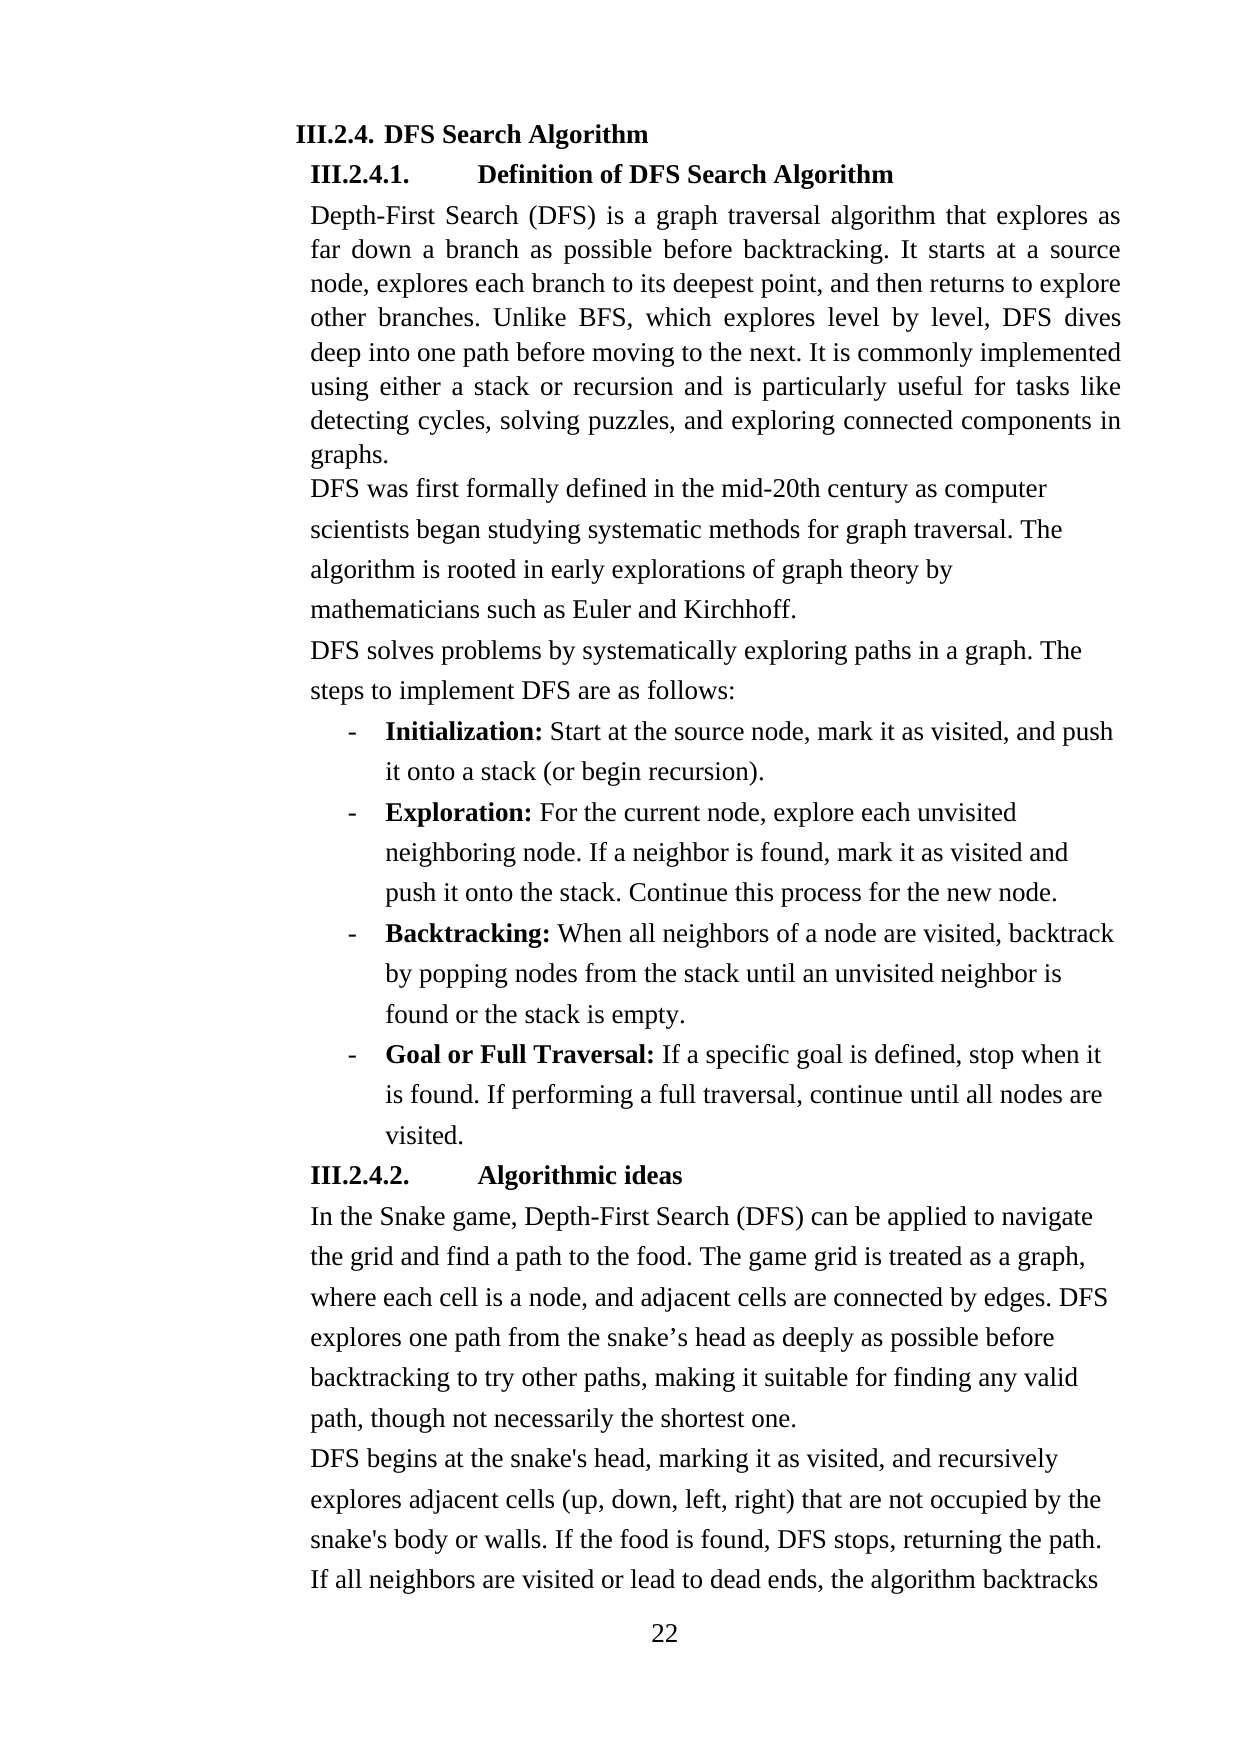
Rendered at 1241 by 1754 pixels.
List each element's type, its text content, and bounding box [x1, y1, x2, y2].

list Initialization: Start at the source node, mark it as visited, and push it onto a stack (or begin recursion). [348, 715, 1122, 786]
text Depth-First Search (DFS) is a graph traversal algorithm that explores as far down a branch as possible before backtracking. It starts at a source node, explores each branch to its deepest point, and then returns to explore other branches. Unlike BFS, which explores level by level, DFS dives deep into one path before moving to the next. It is commonly implemented using either a stack or recursion and is particularly useful for tasks like detecting cycles, solving puzzles, and exploring connected components in graphs. [310, 199, 1122, 469]
list Exploration: For the current node, explore each unvisited neighboring node. If a neighbor is found, mark it as visited and push it onto the stack. Continue this process for the new node. [348, 796, 1122, 908]
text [310, 1442, 1122, 1595]
list Goal or Full Traversal: If a specific goal is defined, stop when it is found. If performing a full traversal, continue until all nodes are visited. [348, 1038, 1122, 1150]
list Definition of DFS Search Algorithm [310, 158, 1122, 190]
list Algorithmic ideas [310, 1159, 1122, 1191]
text In the Snake game, Depth-First Search (DFS) can be applied to navigate the grid and find a path to the food. The game grid is treated as a graph, where each cell is a node, and adjacent cells are connected by edges. DFS explores one path from the snake’s head as deeply as possible before backtracking to try other paths, making it suitable for finding any valid path, though not necessarily the shortest one. [310, 1200, 1122, 1433]
list DFS Search Algorithm [295, 118, 1122, 149]
list Backtracking: When all neighbors of a node are visited, backtrack by popping nodes from the stack until an unvisited neighbor is found or the stack is empty. [348, 917, 1122, 1029]
text DFS was first formally defined in the mid-20th century as computer scientists began studying systematic methods for graph traversal. The algorithm is rooted in early explorations of graph theory by mathematicians such as Euler and Kirchhoff. [310, 472, 1122, 625]
text DFS solves problems by systematically exploring paths in a graph. The steps to implement DFS are as follows: [310, 634, 1122, 706]
